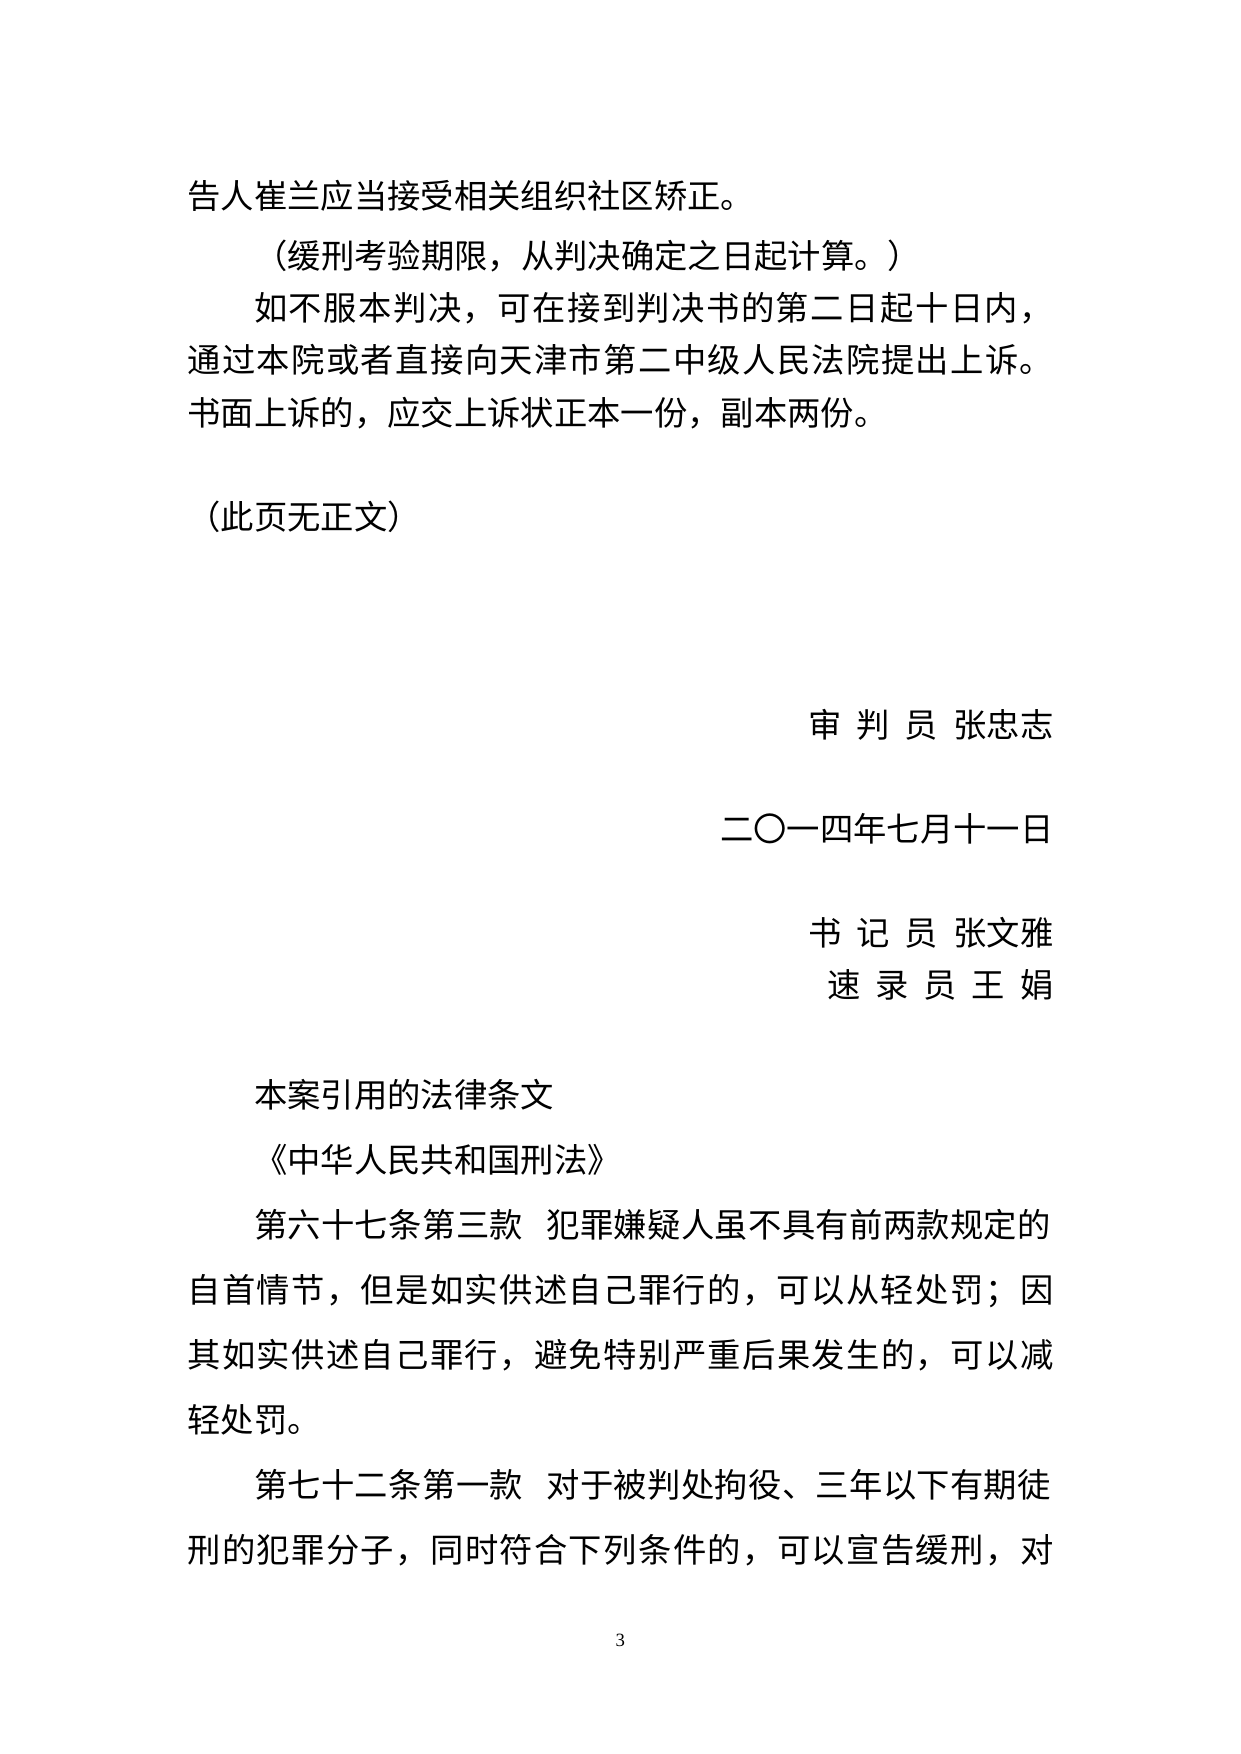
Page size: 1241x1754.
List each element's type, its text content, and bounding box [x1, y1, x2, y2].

text 《中华人民共和国刑法》 [187, 1125, 1053, 1190]
text 第六十七条第三款 犯罪嫌疑人虽不具有前两款规定的自首情节，但是如实供述自己罪行的，可以从轻处罚；因其如实供述自己罪行，避免特别严重后果发生的，可以减轻处罚。 [187, 1190, 1053, 1450]
text 速 录 员 王 娟 [187, 956, 1053, 1008]
text （缓刑考验期限，从判决确定之日起计算。） [187, 227, 1053, 279]
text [187, 1450, 1053, 1580]
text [187, 162, 1053, 227]
text 本案引用的法律条文 [187, 1060, 1053, 1125]
text 如不服本判决，可在接到判决书的第二日起十日内，通过本院或者直接向天津市第二中级人民法院提出上诉。书面上诉的，应交上诉状正本一份，副本两份。 [187, 279, 1053, 435]
text 二〇一四年七月十一日 [187, 800, 1053, 852]
text 审 判 员 张忠志 [187, 696, 1053, 748]
text 书 记 员 张文雅 [187, 904, 1053, 956]
text （此页无正文） [187, 487, 1053, 539]
